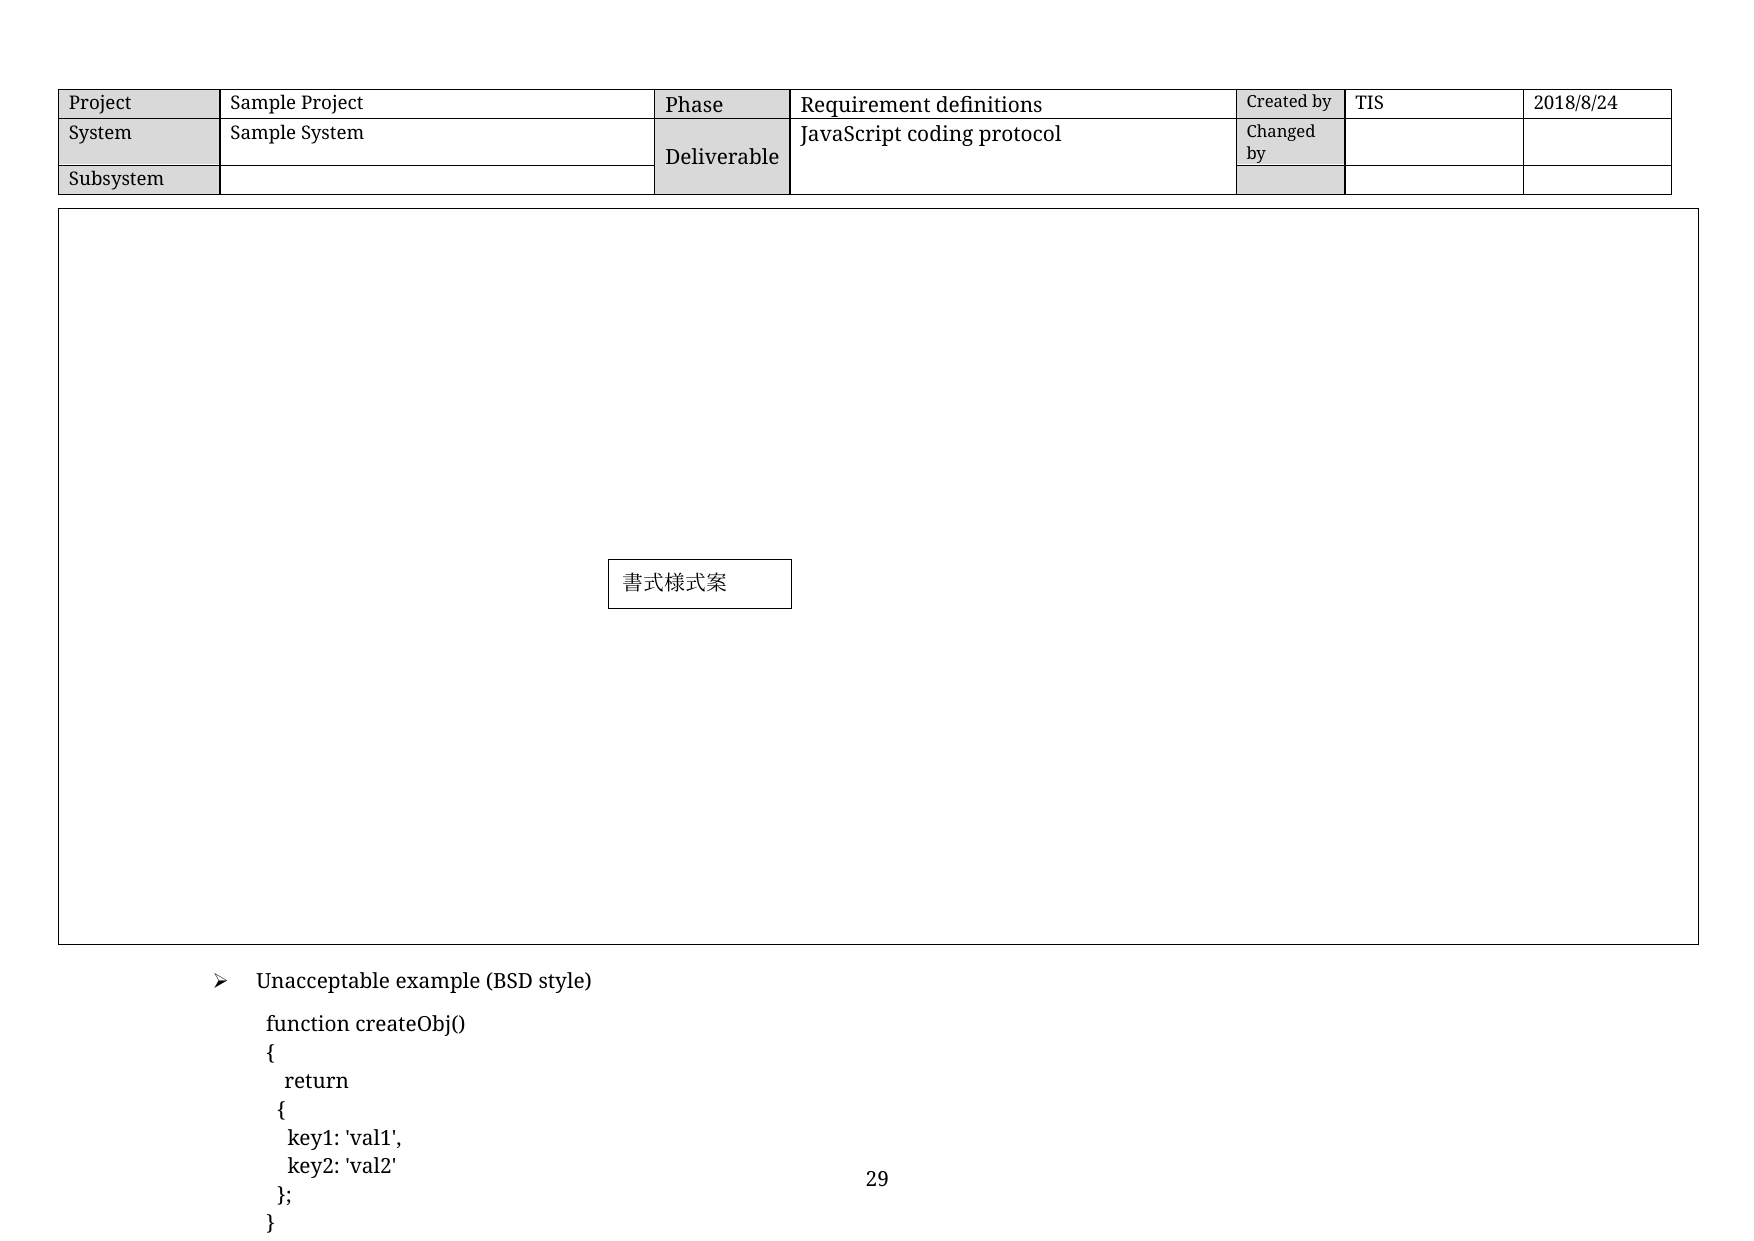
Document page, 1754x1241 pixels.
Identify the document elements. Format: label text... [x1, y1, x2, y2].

list Unacceptable example (BSD style) [212, 972, 1695, 993]
